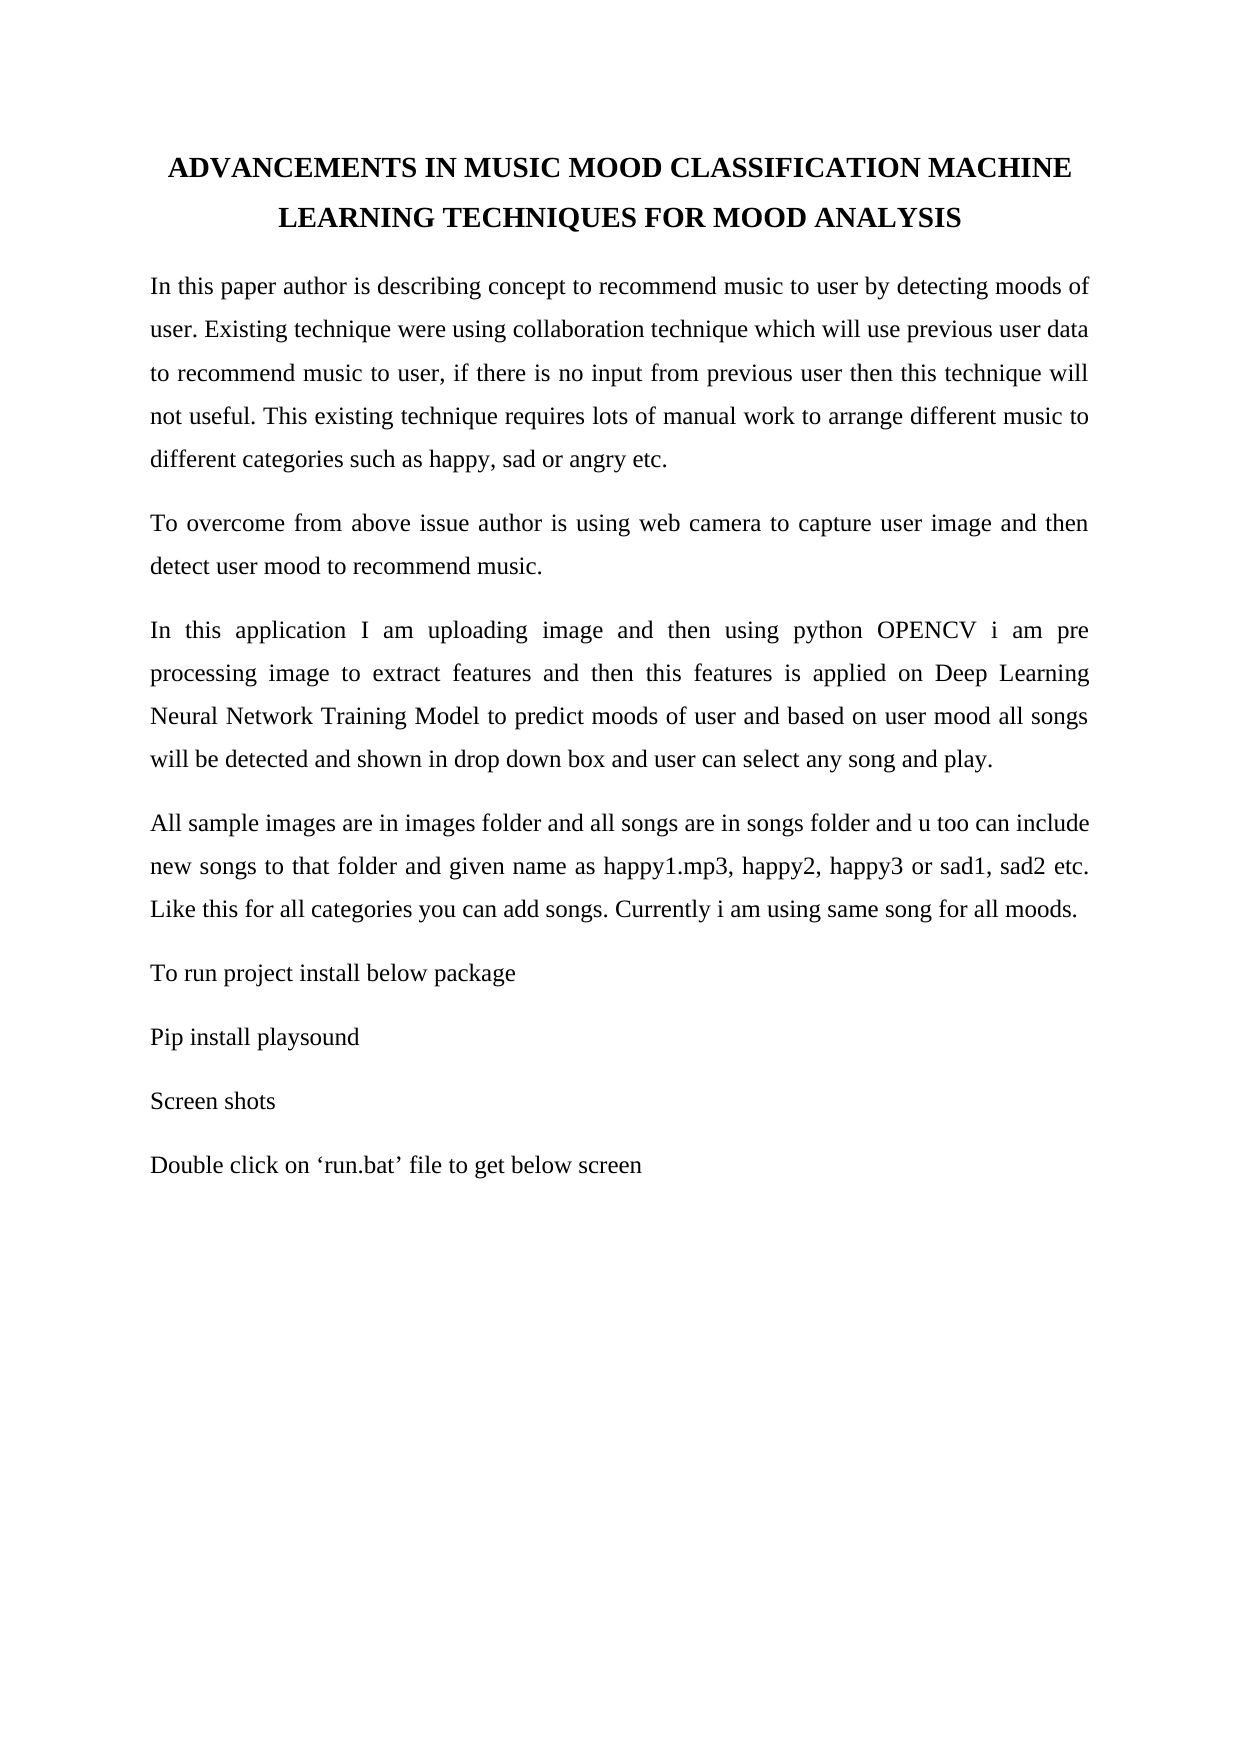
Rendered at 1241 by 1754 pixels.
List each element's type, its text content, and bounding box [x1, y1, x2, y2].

text Screen shots [150, 1086, 1090, 1115]
text Double click on ‘run.bat’ file to get below screen [150, 1150, 1090, 1179]
text In this paper author is describing concept to recommend music to user by detecting moods of user. Existing technique were using collaboration technique which will use previous user data to recommend music to user, if there is no input from previous user then this technique will not useful. This existing technique requires lots of manual work to arrange different music to different categories such as happy, sad or angry etc. [150, 271, 1090, 473]
text Pip install playsound [150, 1022, 1090, 1051]
text All sample images are in images folder and all songs are in songs folder and u too can include new songs to that folder and given name as happy1.mp3, happy2, happy3 or sad1, sad2 etc. Like this for all categories you can add songs. Currently i am using same song for all moods. [150, 808, 1090, 923]
text To overcome from above issue author is using web camera to capture user image and then detect user mood to recommend music. [150, 508, 1090, 580]
text In this application I am uploading image and then using python OPENCV i am pre processing image to extract features and then this features is applied on Deep Learning Neural Network Training Model to predict moods of user and based on user mood all songs will be detected and shown in drop down box and user can select any song and play. [150, 615, 1090, 773]
text ADVANCEMENTS IN MUSIC MOOD CLASSIFICATION MACHINE LEARNING TECHNIQUES FOR MOOD ANALYSIS [150, 150, 1090, 234]
text To run project install below package [150, 958, 1090, 987]
